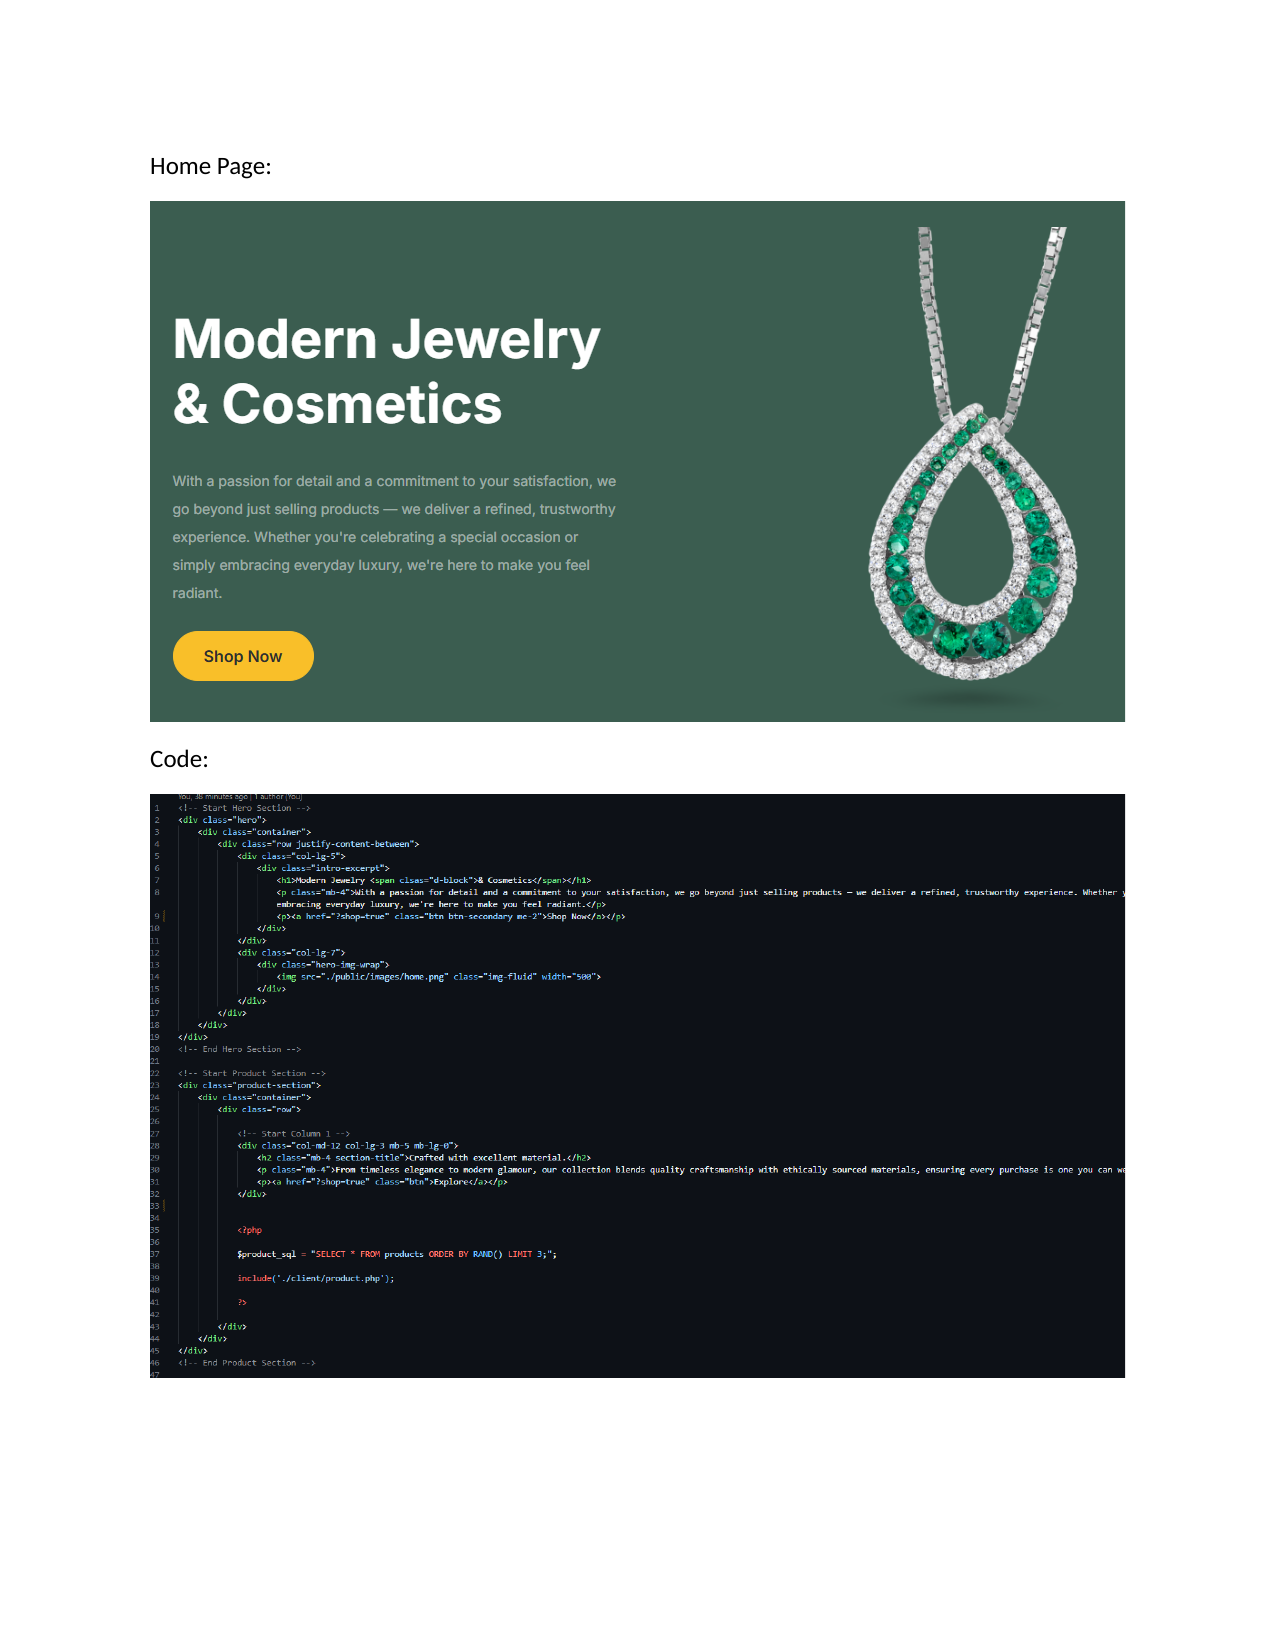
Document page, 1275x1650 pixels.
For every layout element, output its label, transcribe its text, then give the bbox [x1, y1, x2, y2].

text Code: [150, 743, 1125, 773]
picture [150, 794, 1125, 1378]
text Home Page: [150, 150, 1125, 181]
picture [150, 201, 1125, 722]
